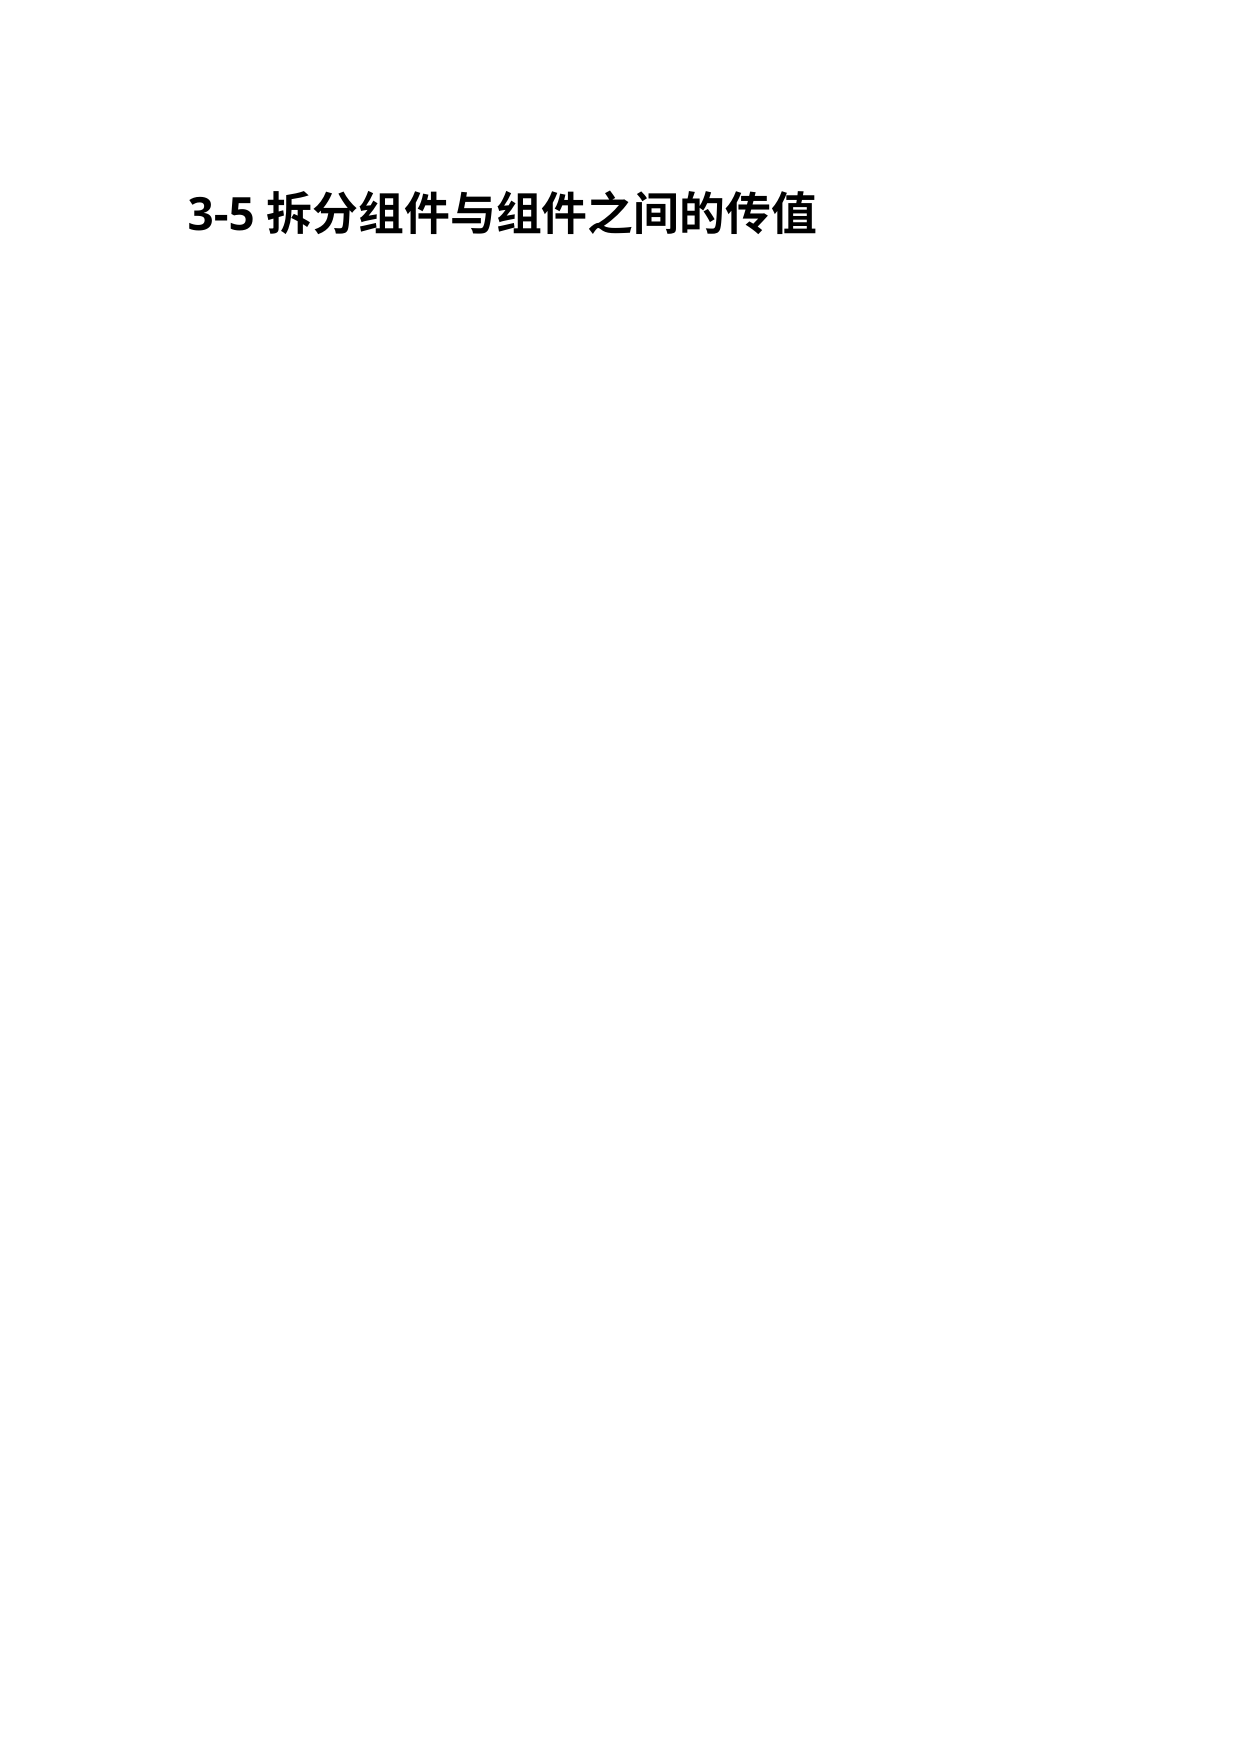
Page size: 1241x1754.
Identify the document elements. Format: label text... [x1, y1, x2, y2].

subtitle 3-5 拆分组件与组件之间的传值 [187, 162, 1053, 259]
